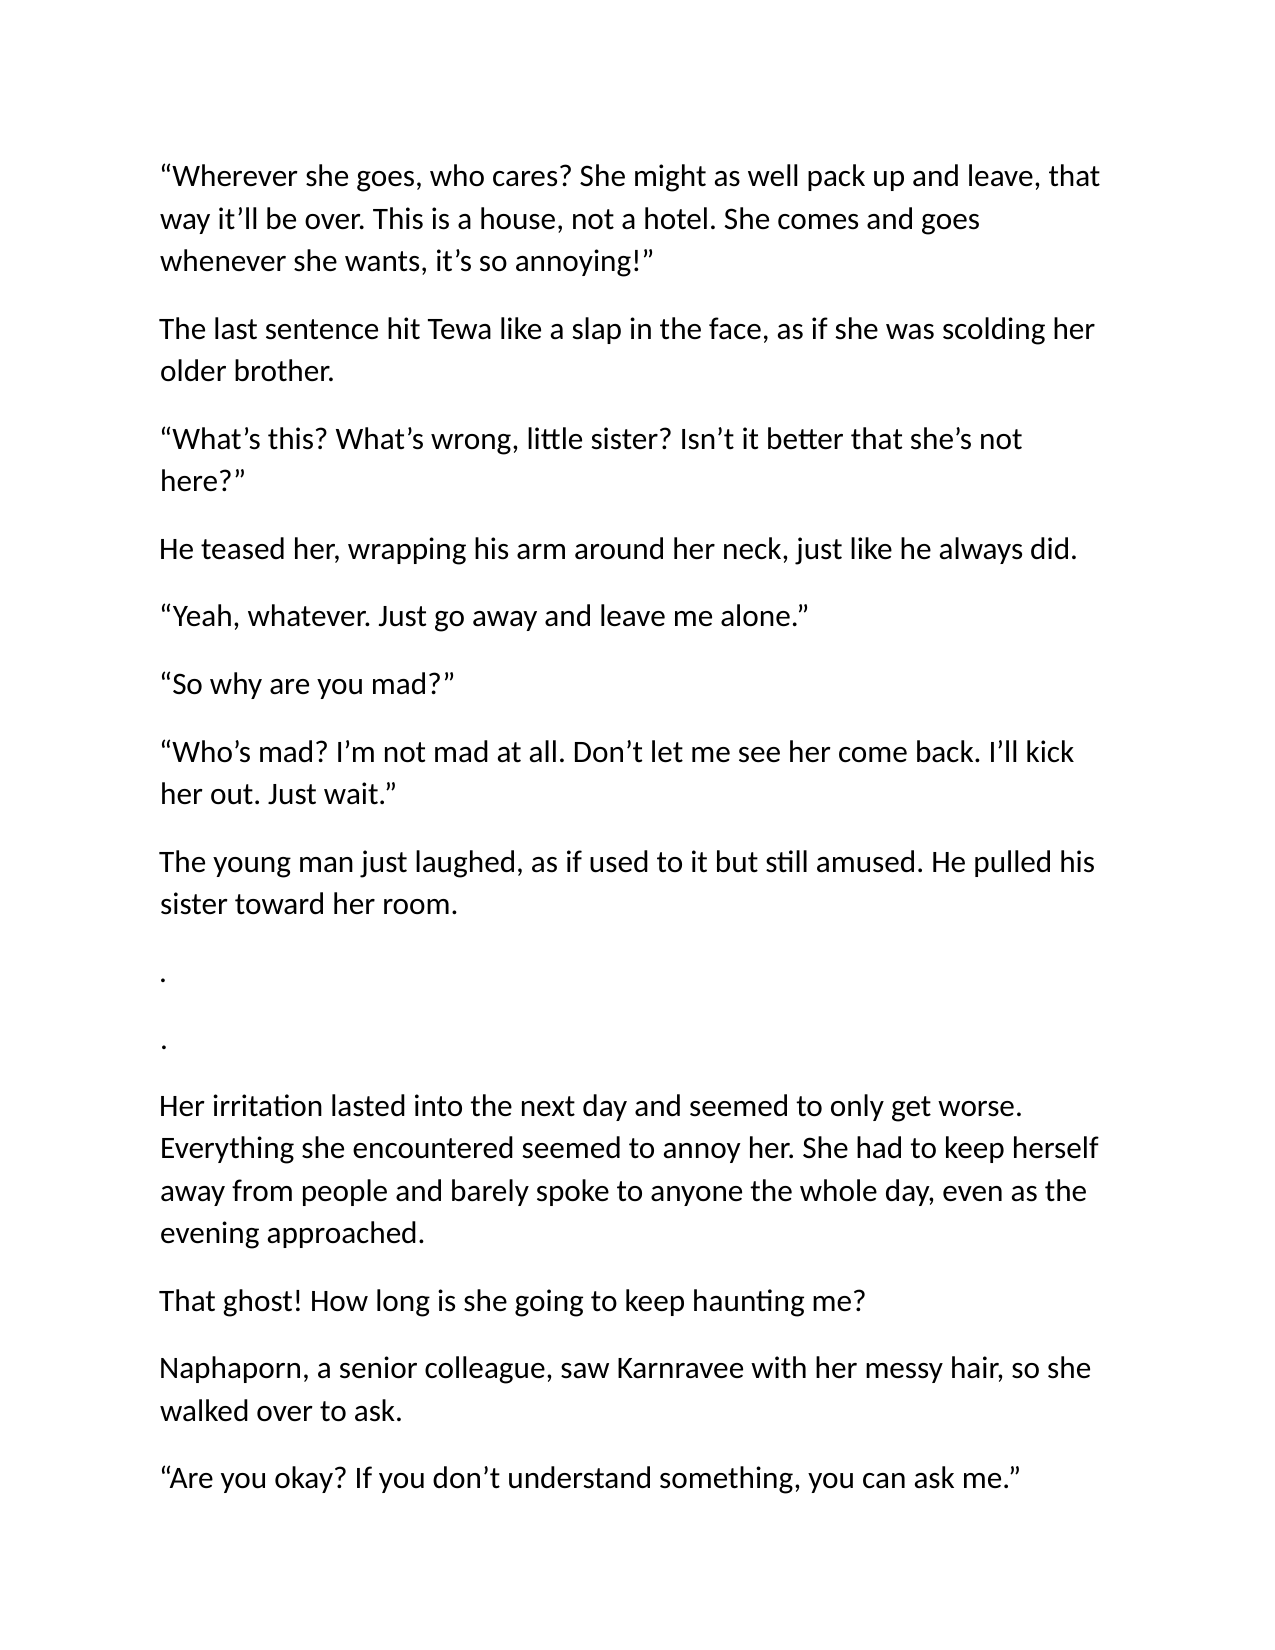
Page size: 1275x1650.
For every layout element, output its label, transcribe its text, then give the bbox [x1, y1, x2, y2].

text Her irritation lasted into the next day and seemed to only get worse. Everything she encountered seemed to annoy her. She had to keep herself away from people and barely spoke to anyone the whole day, even as the evening approached. [159, 1086, 1113, 1251]
text . . [159, 952, 176, 1057]
text “Are you okay? If you don’t understand something, you can ask me.” [159, 1458, 1113, 1496]
text “Wherever she goes, who cares? She might as well pack up and leave, that way it’ll be over. This is a house, not a hotel. She comes and goes whenever she wants, it’s so annoying!” [159, 156, 1113, 279]
text The young man just laughed, as if used to it but still amused. He pulled his sister toward her room. [159, 842, 1113, 922]
text The last sentence hit Tewa like a slap in the face, as if she was scolding her older brother. [159, 309, 1113, 389]
text “So why are you mad?” [159, 664, 1113, 702]
text “What’s this? What’s wrong, little sister? Isn’t it better that she’s not here?” [159, 419, 1113, 499]
text He teased her, wrapping his arm around her neck, just like he always did. [159, 529, 1113, 567]
text That ghost! How long is she going to keep haunting me? [159, 1281, 1113, 1319]
text “Who’s mad? I’m not mad at all. Don’t let me see her come back. I’ll kick her out. Just wait.” [159, 732, 1113, 812]
text “Yeah, whatever. Just go away and leave me alone.” [159, 596, 1113, 634]
text Naphaporn, a senior colleague, saw Karnravee with her messy hair, so she walked over to ask. [159, 1348, 1113, 1429]
